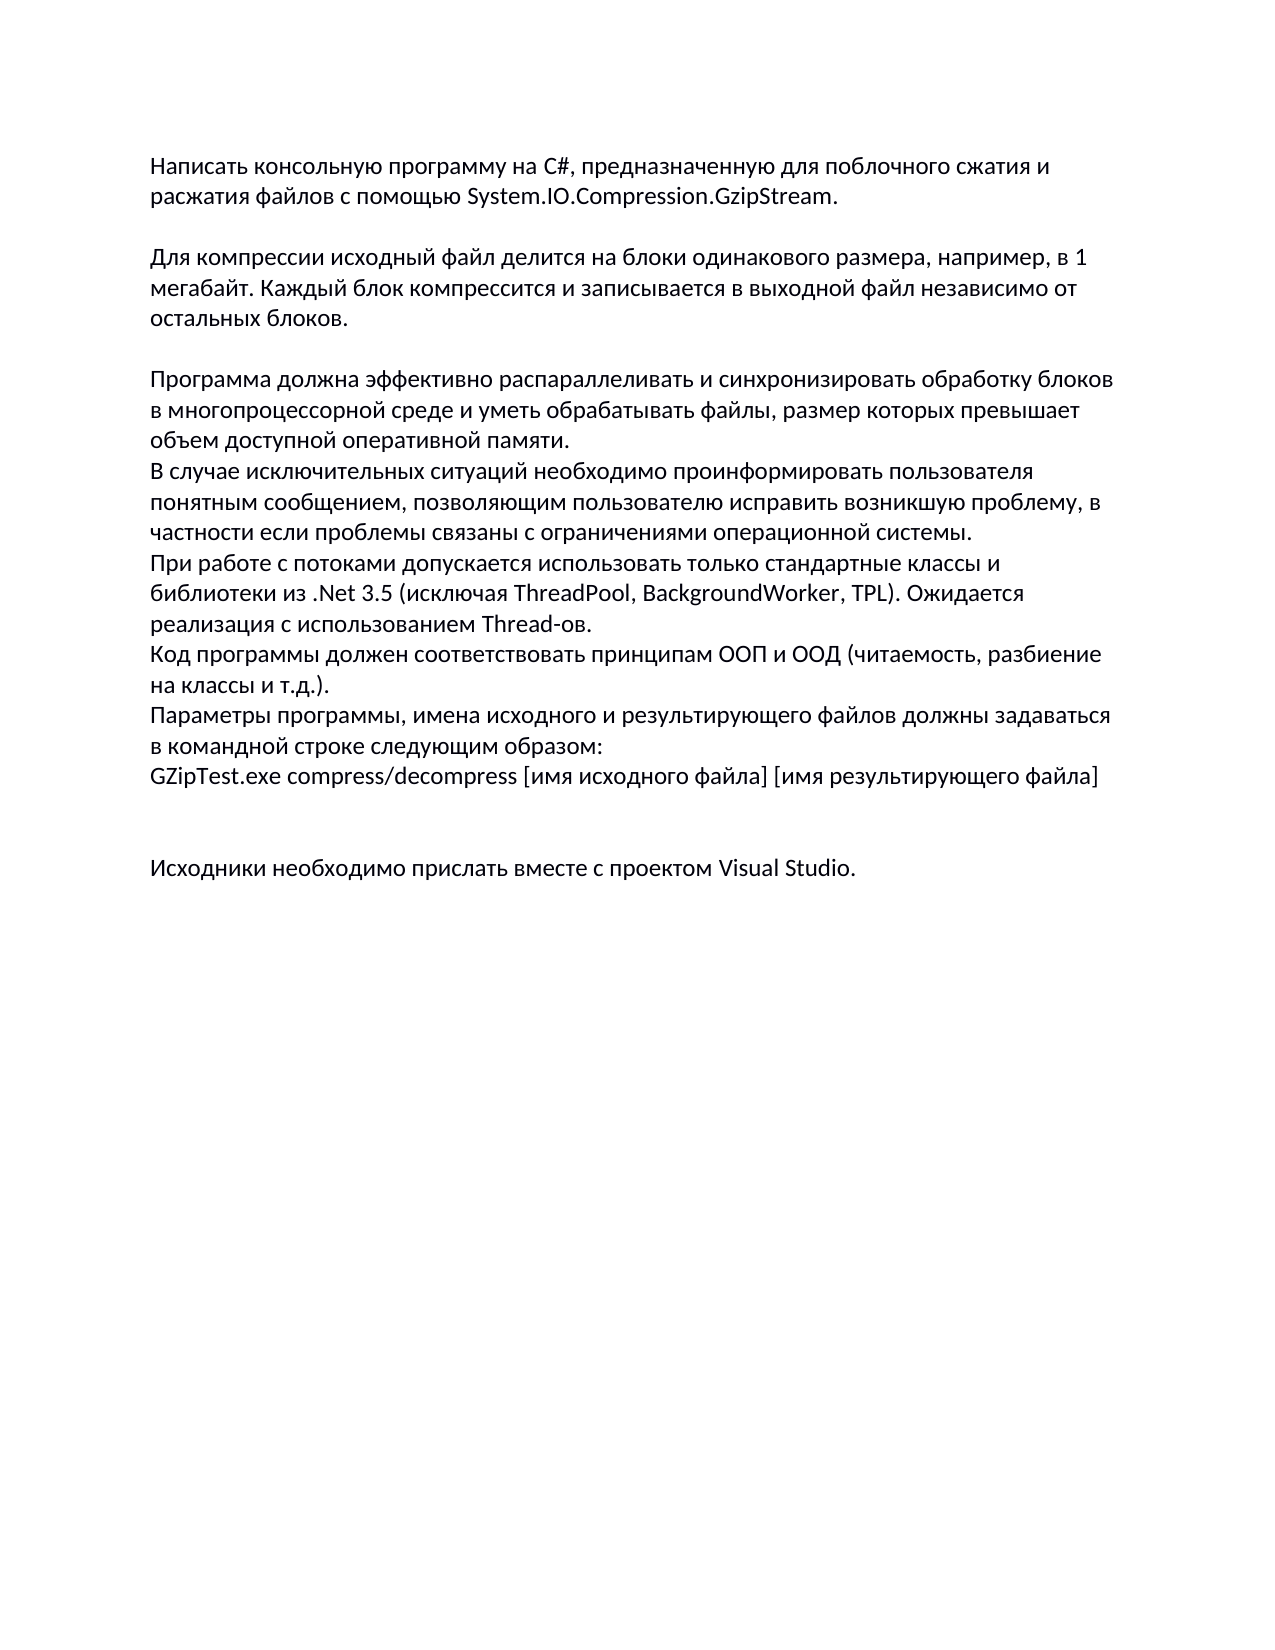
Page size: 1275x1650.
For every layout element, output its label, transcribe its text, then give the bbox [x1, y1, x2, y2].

text При работе с потоками допускается использовать только стандартные классы и библиотеки из .Net 3.5 (исключая ThreadPool, BackgroundWorker, TPL). Ожидается реализация с использованием Thread-ов. Код программы должен соответствовать принципам ООП и ООД (читаемость, разбиение на классы и т.д.). Параметры программы, имена исходного и результирующего файлов должны задаваться в командной строке следующим образом: [150, 547, 1125, 760]
text Написать консольную программу на C#, предназначенную для поблочного сжатия и расжатия файлов с помощью System.IO.Compression.GzipStream. [150, 150, 1125, 211]
text Для компрессии исходный файл делится на блоки одинакового размера, например, в 1 мегабайт. Каждый блок компрессится и записывается в выходной файл независимо от остальных блоков. Программа должна эффективно распараллеливать и синхронизировать обработку блоков в многопроцессорной среде и уметь обрабатывать файлы, размер которых превышает объем доступной оперативной памяти. В случае исключительных ситуаций необходимо проинформировать пользователя понятным сообщением, позволяющим пользователю исправить возникшую проблему, в частности если проблемы связаны с ограничениями операционной системы. [150, 242, 1125, 547]
text GZipTest.exe compress/decompress [имя исходного файла] [имя результирующего файла] [150, 760, 1125, 791]
text Исходники необходимо прислать вместе с проектом Visual Studio. [150, 821, 1125, 882]
